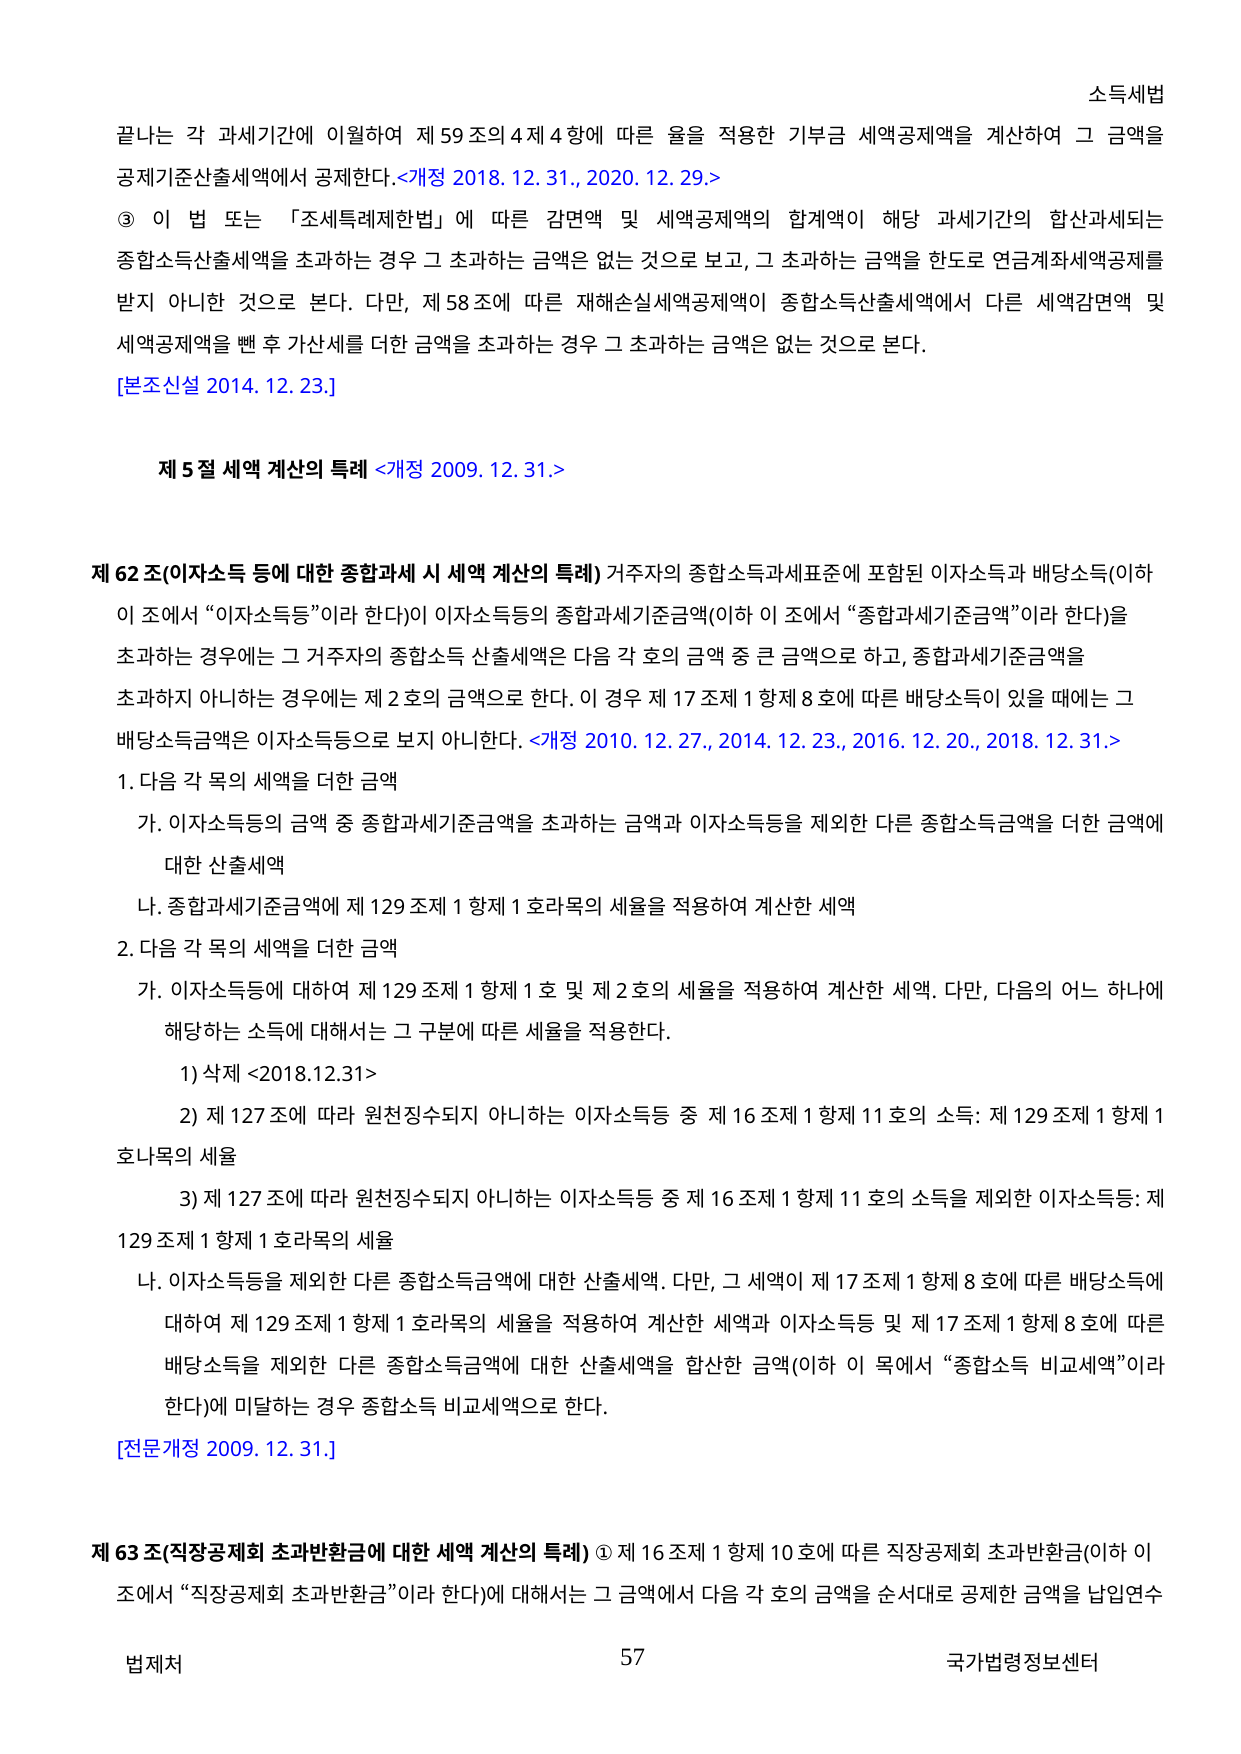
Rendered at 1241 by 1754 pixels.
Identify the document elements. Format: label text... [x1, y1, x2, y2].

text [117, 108, 1165, 192]
text 3) 제127조에 따라 원천징수되지 아니하는 이자소득등 중 제16조제1항제11호의 소득을 제외한 이자소득등: 제129조제1항제1호라목의 세율 [117, 1171, 1165, 1254]
text 1) 삭제 <2018.12.31> [117, 1046, 1165, 1087]
text [전문개정 2009. 12. 31.] [117, 1421, 1165, 1462]
text 나. 이자소득등을 제외한 다른 종합소득금액에 대한 산출세액. 다만, 그 세액이 제17조제1항제8호에 따른 배당소득에 대하여 제129조제1항제1호라목의 세율을 적용하여 계산한 세액과 이자소득등 및 제17조제1항제8호에 따른 배당소득을 제외한 다른 종합소득금액에 대한 산출세액을 합산한 금액(이하 이 목에서 “종합소득 비교세액”이라 한다)에 미달하는 경우 종합소득 비교세액으로 한다. [137, 1254, 1165, 1421]
text 가. 이자소득등에 대하여 제129조제1항제1호 및 제2호의 세율을 적용하여 계산한 세액. 다만, 다음의 어느 하나에 해당하는 소득에 대해서는 그 구분에 따른 세율을 적용한다. [137, 962, 1165, 1046]
text 제5절 세액 계산의 특례 <개정 2009. 12. 31.> [158, 442, 1165, 483]
text 2. 다음 각 목의 세액을 더한 금액 [117, 921, 1165, 962]
text 나. 종합과세기준금액에 제129조제1항제1호라목의 세율을 적용하여 계산한 세액 [137, 879, 1165, 921]
text 가. 이자소득등의 금액 중 종합과세기준금액을 초과하는 금액과 이자소득등을 제외한 다른 종합소득금액을 더한 금액에 대한 산출세액 [137, 796, 1165, 879]
text ③ 이 법 또는 「조세특례제한법」에 따른 감면액 및 세액공제액의 합계액이 해당 과세기간의 합산과세되는 종합소득산출세액을 초과하는 경우 그 초과하는 금액은 없는 것으로 보고, 그 초과하는 금액을 한도로 연금계좌세액공제를 받지 아니한 것으로 본다. 다만, 제58조에 따른 재해손실세액공제액이 종합소득산출세액에서 다른 세액감면액 및 세액공제액을 뺀 후 가산세를 더한 금액을 초과하는 경우 그 초과하는 금액은 없는 것으로 본다. [117, 192, 1165, 358]
text [본조신설 2014. 12. 23.] [117, 358, 1165, 400]
text 2) 제127조에 따라 원천징수되지 아니하는 이자소득등 중 제16조제1항제11호의 소득: 제129조제1항제1호나목의 세율 [117, 1087, 1165, 1171]
text 제62조(이자소득 등에 대한 종합과세 시 세액 계산의 특례) 거주자의 종합소득과세표준에 포함된 이자소득과 배당소득(이하 이 조에서 “이자소득등”이라 한다)이 이자소득등의 종합과세기준금액(이하 이 조에서 “종합과세기준금액”이라 한다)을 초과하는 경우에는 그 거주자의 종합소득 산출세액은 다음 각 호의 금액 중 큰 금액으로 하고, 종합과세기준금액을 초과하지 아니하는 경우에는 제2호의 금액으로 한다. 이 경우 제17조제1항제8호에 따른 배당소득이 있을 때에는 그 배당소득금액은 이자소득등으로 보지 아니한다. <개정 2010. 12. 27., 2014. 12. 23., 2016. 12. 20., 2018. 12. 31.> [92, 546, 1165, 754]
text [92, 1525, 1165, 1608]
text 1. 다음 각 목의 세액을 더한 금액 [117, 754, 1165, 796]
